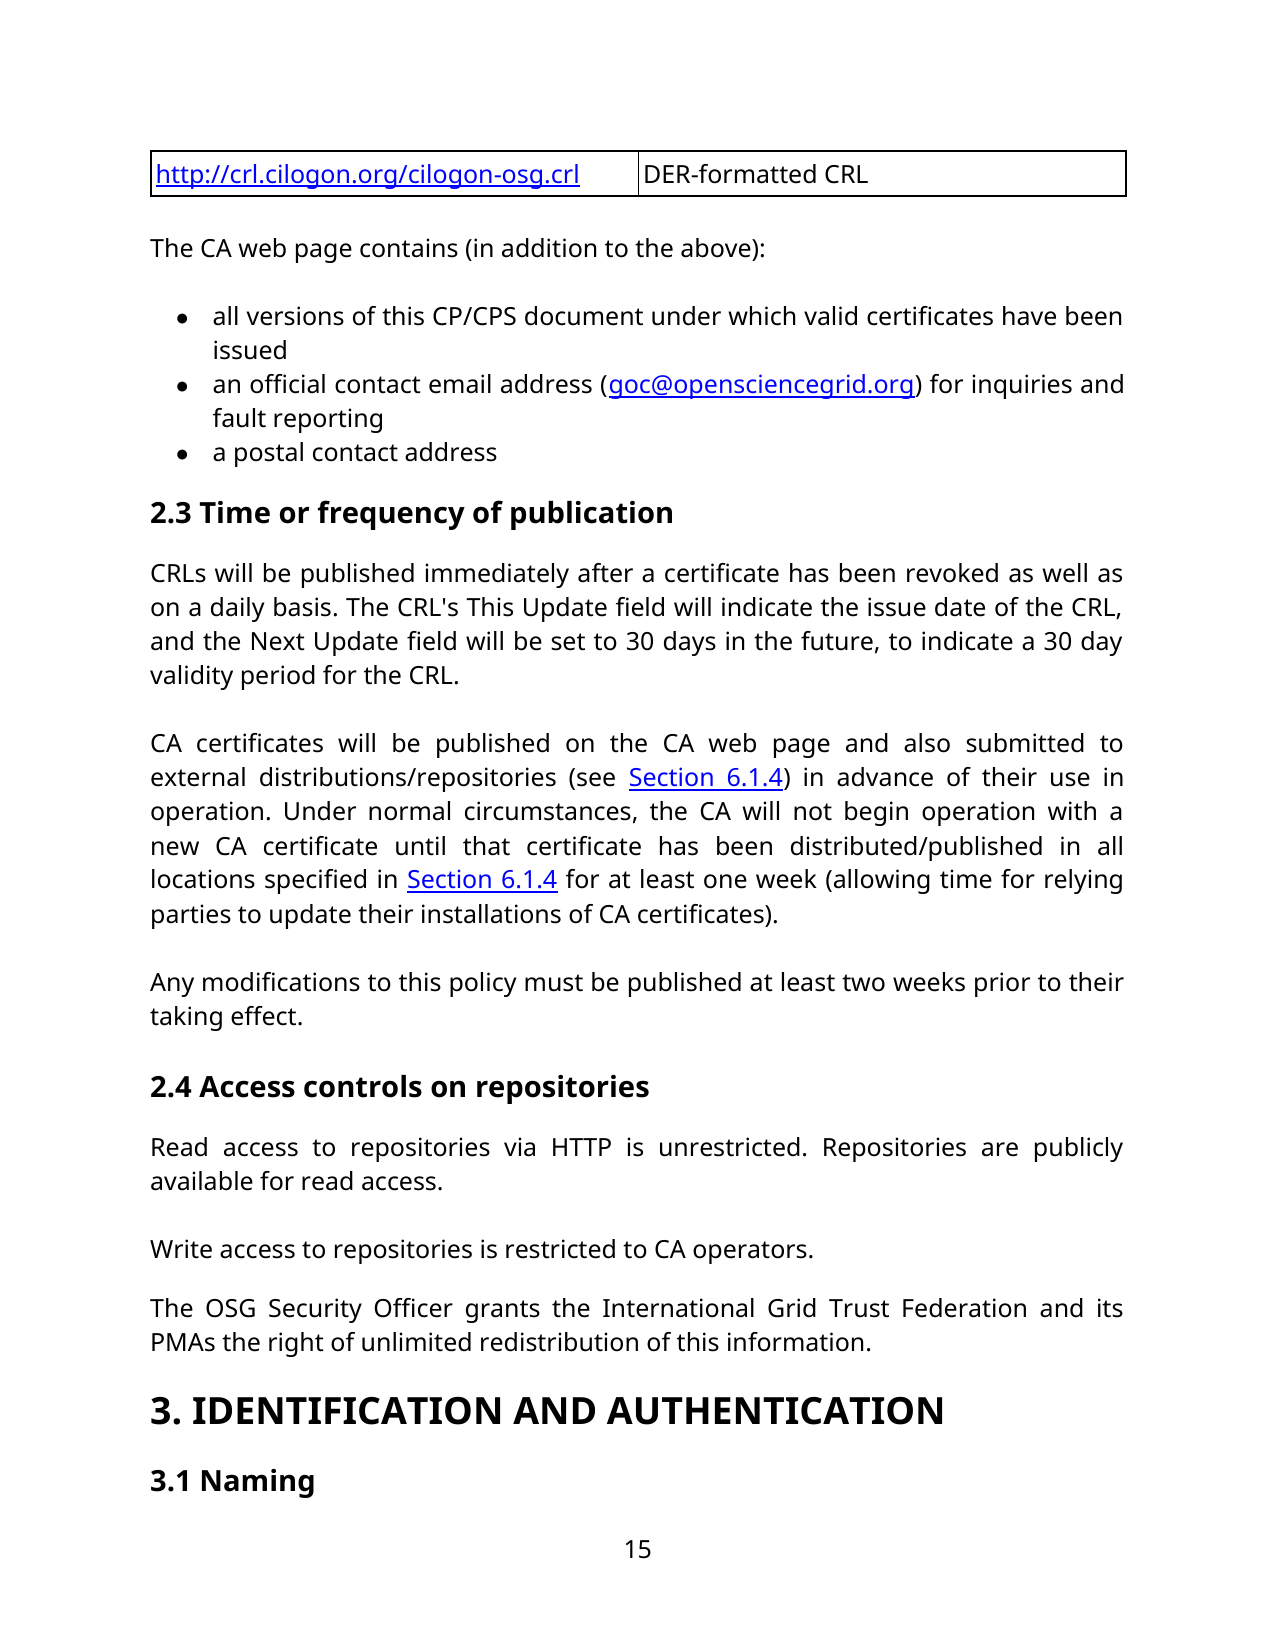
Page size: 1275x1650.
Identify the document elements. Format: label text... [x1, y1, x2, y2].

subtitle 3.1 Naming [150, 1460, 1125, 1500]
list all versions of this CP/CPS document under which valid certificates have been issued [175, 299, 1125, 367]
table_cell http://crl.cilogon.org/cilogon-osg.crl [152, 152, 638, 195]
text CA certificates will be published on the CA web page and also submitted to external distributions/repositories (see Section 6.1.4) in advance of their use in operation. Under normal circumstances, the CA will not begin operation with a new CA certificate until that certificate has been distributed/published in all locations specified in Section 6.1.4 for at least one week (allowing time for relying parties to update their installations of CA certificates). [150, 726, 1125, 930]
subtitle 2.4 Access controls on repositories [150, 1067, 1125, 1106]
list a postal contact address [175, 435, 1125, 469]
text The OSG Security Officer grants the International Grid Trust Federation and its PMAs the right of unlimited redistribution of this information. [150, 1291, 1125, 1359]
list an official contact email address (goc@opensciencegrid.org) for inquiries and fault reporting [175, 367, 1125, 435]
text Write access to repositories is restricted to CA operators. [150, 1232, 1125, 1266]
text Read access to repositories via HTTP is unrestricted. Repositories are publicly available for read access. [150, 1130, 1125, 1198]
text CRLs will be published immediately after a certificate has been revoked as well as on a daily basis. The CRL's This Update field will indicate the issue date of the CRL, and the Next Update field will be set to 30 days in the future, to indicate a 30 day validity period for the CRL. [150, 556, 1125, 692]
subtitle 2.3 Time or frequency of publication [150, 492, 1125, 532]
subtitle 3. IDENTIFICATION AND AUTHENTICATION [150, 1384, 1125, 1435]
text Any modifications to this policy must be published at least two weeks prior to their taking effect. [150, 964, 1125, 1032]
table_cell DER-formatted CRL [639, 152, 1125, 195]
text The CA web page contains (in addition to the above): [150, 231, 1125, 265]
